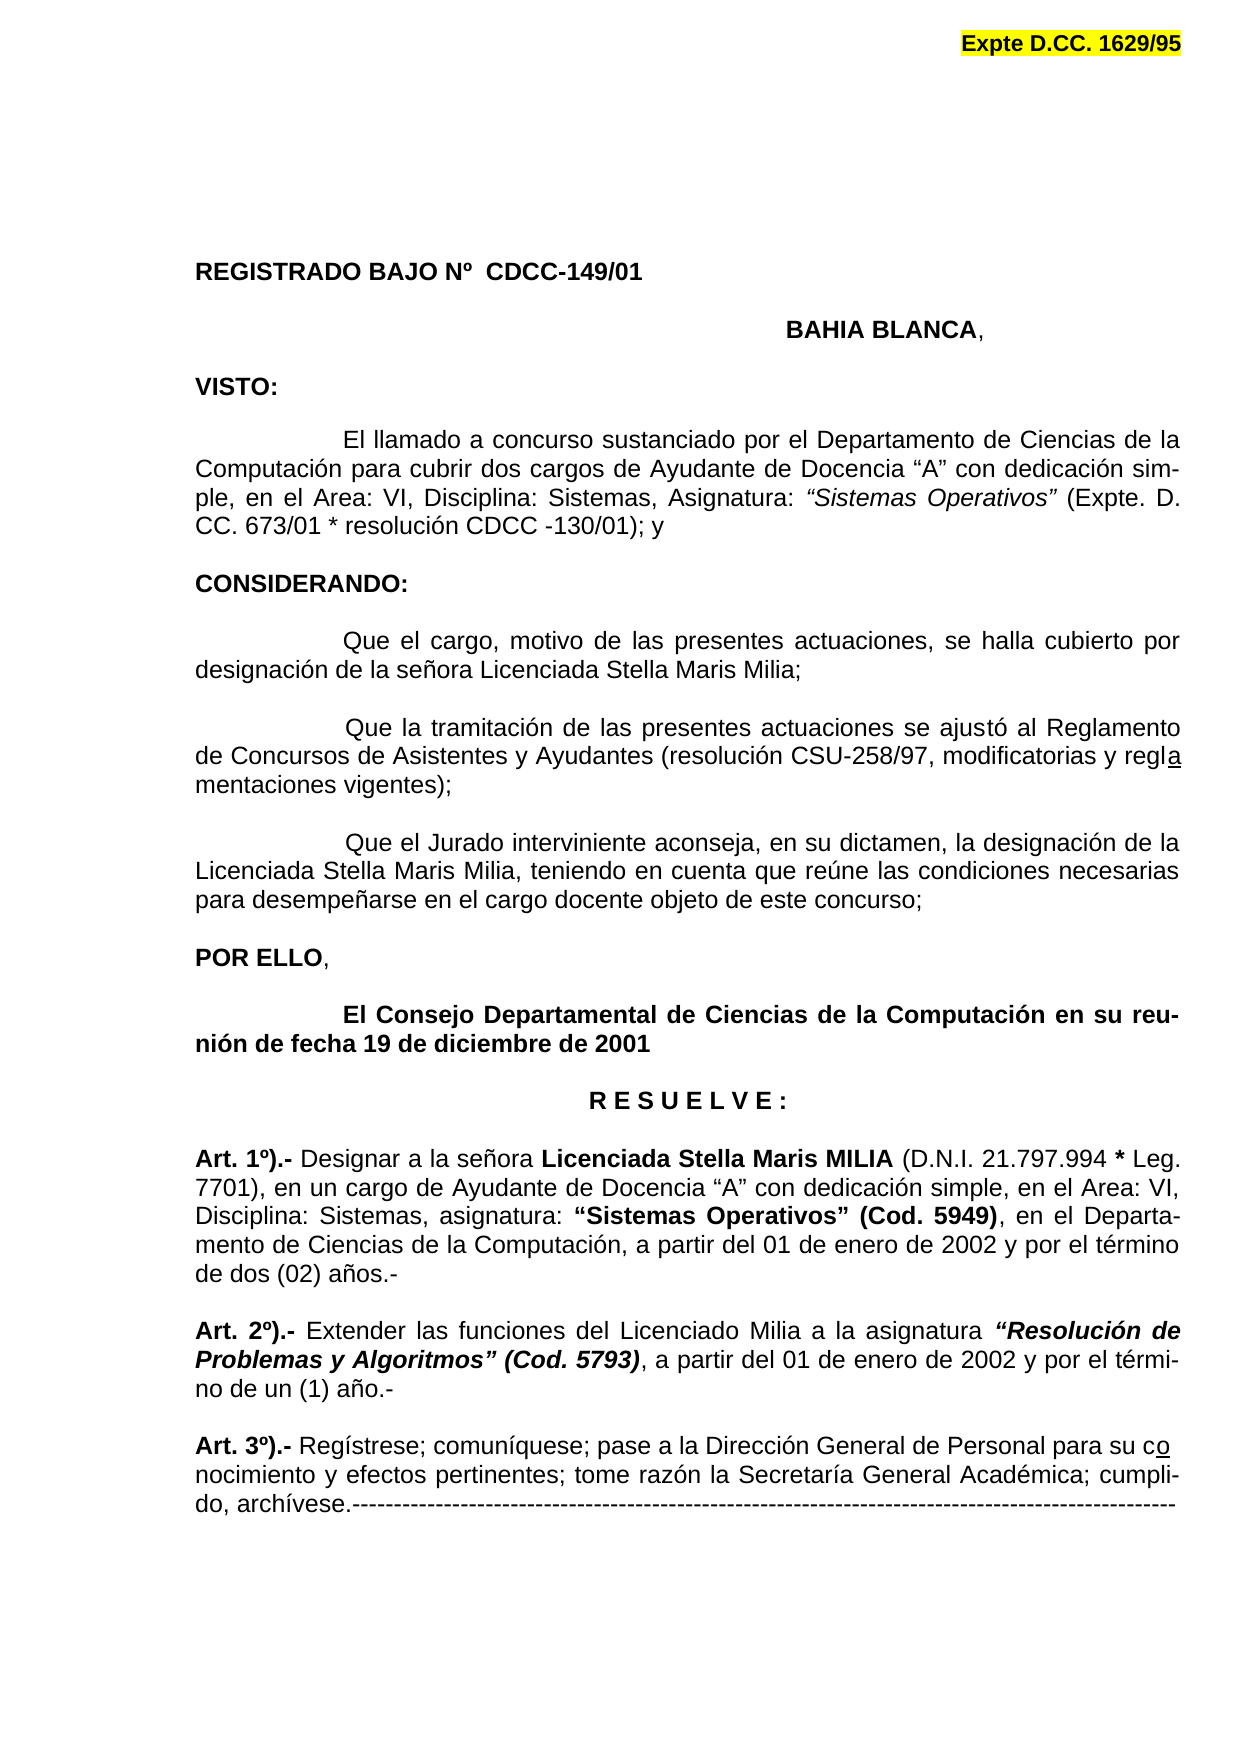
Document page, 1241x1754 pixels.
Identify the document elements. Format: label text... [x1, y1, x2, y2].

text R E S U E L V E : [195, 1086, 1181, 1115]
text POR ELLO, [195, 942, 1181, 971]
text BAHIA BLANCA, [195, 315, 1181, 343]
text Que la tramitación de las presentes actuaciones se ajustó al Reglamento de Concursos de Asistentes y Ayudantes (resolución CSU-258/97, modificatorias y regla mentaciones vigentes); [195, 712, 1181, 799]
text Art. 3º).- Regístrese; comuníquese; pase a la Dirección General de Personal para su co [195, 1431, 1181, 1460]
text Que el Jurado interviniente aconseja, en su dictamen, la designación de la Licenciada Stella Maris Milia, teniendo en cuenta que reúne las condiciones necesarias para desempeñarse en el cargo docente objeto de este concurso; [195, 827, 1181, 914]
text Art. 1º).- Designar a la señora Licenciada Stella Maris MILIA (D.N.I. 21.797.994 * Leg. 7701), en un cargo de Ayudante de Docencia “A” con dedicación simple, en el Area: VI, Disciplina: Sistemas, asignatura: “Sistemas Operativos” (Cod. 5949), en el Departa-mento de Ciencias de la Computación, a partir del 01 de enero de 2002 y por el término de dos (02) años.- [195, 1144, 1181, 1287]
subtitle Expte D.CC. 1629/95 [195, 29, 1181, 56]
subtitle REGISTRADO BAJO Nº CDCC-149/01 [195, 257, 1181, 286]
text Art. 2º).- Extender las funciones del Licenciado Milia a la asignatura “Resolución de Problemas y Algoritmos” (Cod. 5793), a partir del 01 de enero de 2002 y por el térmi-no de un (1) año.- [195, 1316, 1181, 1402]
text nocimiento y efectos pertinentes; tome razón la Secretaría General Académica; cumpli-do, archívese.--------------------------------------------------------------------------------------------------- [195, 1460, 1181, 1517]
text Que el cargo, motivo de las presentes actuaciones, se halla cubierto por designación de la señora Licenciada Stella Maris Milia; [195, 626, 1181, 684]
text El Consejo Departamental de Ciencias de la Computación en su reu-nión de fecha 19 de diciembre de 2001 [195, 1000, 1181, 1057]
text CONSIDERANDO: [195, 569, 1181, 597]
text El llamado a concurso sustanciado por el Departamento de Ciencias de la Computación para cubrir dos cargos de Ayudante de Docencia “A” con dedicación sim-ple, en el Area: VI, Disciplina: Sistemas, Asignatura: “Sistemas Operativos” (Expte. D. CC. 673/01 * resolución CDCC -130/01); y [195, 425, 1181, 540]
text VISTO: [195, 372, 1181, 401]
